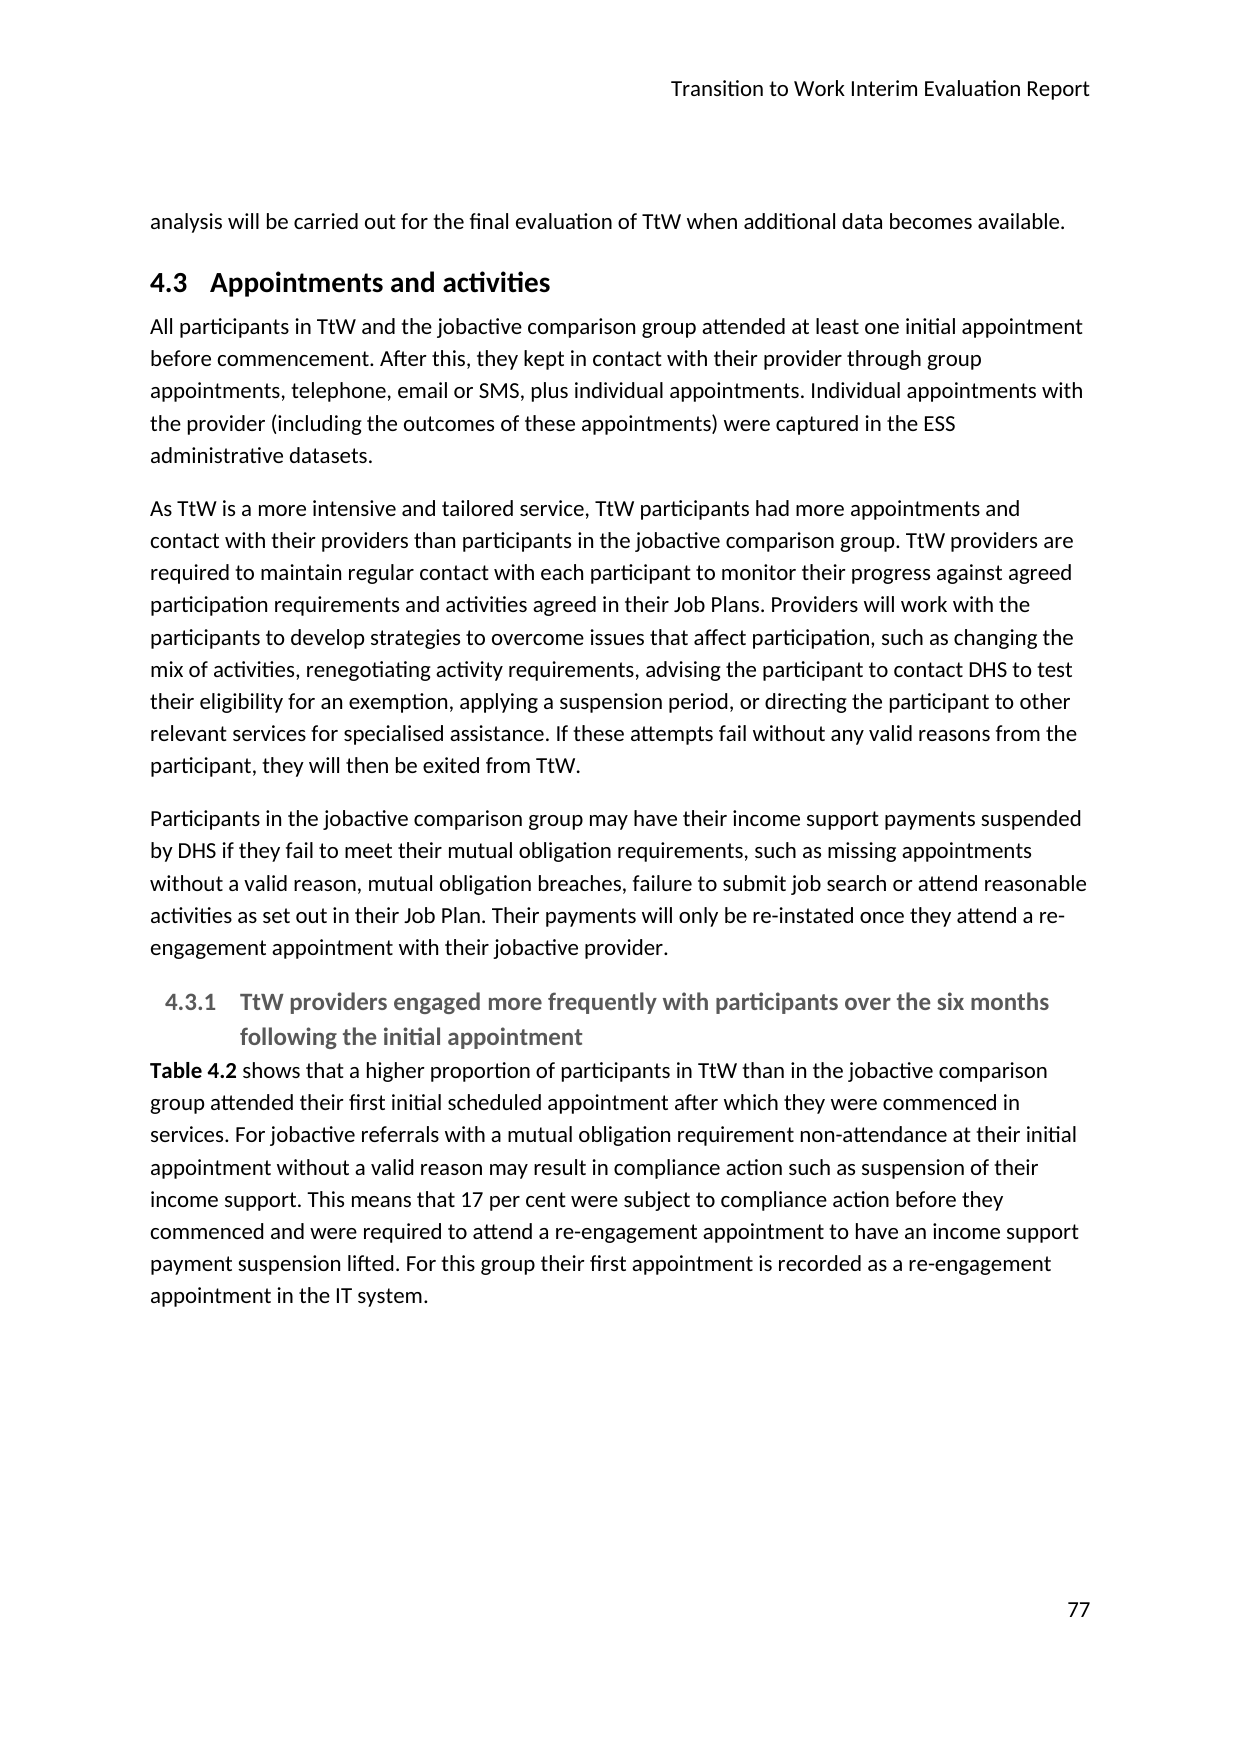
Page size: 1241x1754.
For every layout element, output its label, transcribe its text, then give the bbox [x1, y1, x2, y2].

subtitle Appointments and activities [150, 264, 1090, 299]
text All participants in TtW and the jobactive comparison group attended at least one initial appointment before commencement. After this, they kept in contact with their provider through group appointments, telephone, email or SMS, plus individual appointments. Individual appointments with the provider (including the outcomes of these appointments) were captured in the ESS administrative datasets. [150, 312, 1090, 469]
subtitle TtW providers engaged more frequently with participants over the six months following the initial appointment [165, 986, 1090, 1052]
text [150, 207, 1090, 235]
text Participants in the jobactive comparison group may have their income support payments suspended by DHS if they fail to meet their mutual obligation requirements, such as missing appointments without a valid reason, mutual obligation breaches, failure to submit job search or attend reasonable activities as set out in their Job Plan. Their payments will only be re-instated once they attend a re-engagement appointment with their jobactive provider. [150, 804, 1090, 961]
text As TtW is a more intensive and tailored service, TtW participants had more appointments and contact with their providers than participants in the jobactive comparison group. TtW providers are required to maintain regular contact with each participant to monitor their progress against agreed participation requirements and activities agreed in their Job Plans. Providers will work with the participants to develop strategies to overcome issues that affect participation, such as changing the mix of activities, renegotiating activity requirements, advising the participant to contact DHS to test their eligibility for an exemption, applying a suspension period, or directing the participant to other relevant services for specialised assistance. If these attempts fail without any valid reasons from the participant, they will then be exited from TtW. [150, 494, 1090, 779]
text Table 4.2 shows that a higher proportion of participants in TtW than in the jobactive comparison group attended their first initial scheduled appointment after which they were commenced in services. For jobactive referrals with a mutual obligation requirement non-attendance at their initial appointment without a valid reason may result in compliance action such as suspension of their income support. This means that 17 per cent were subject to compliance action before they commenced and were required to attend a re-engagement appointment to have an income support payment suspension lifted. For this group their first appointment is recorded as a re-engagement appointment in the IT system. [150, 1056, 1090, 1309]
